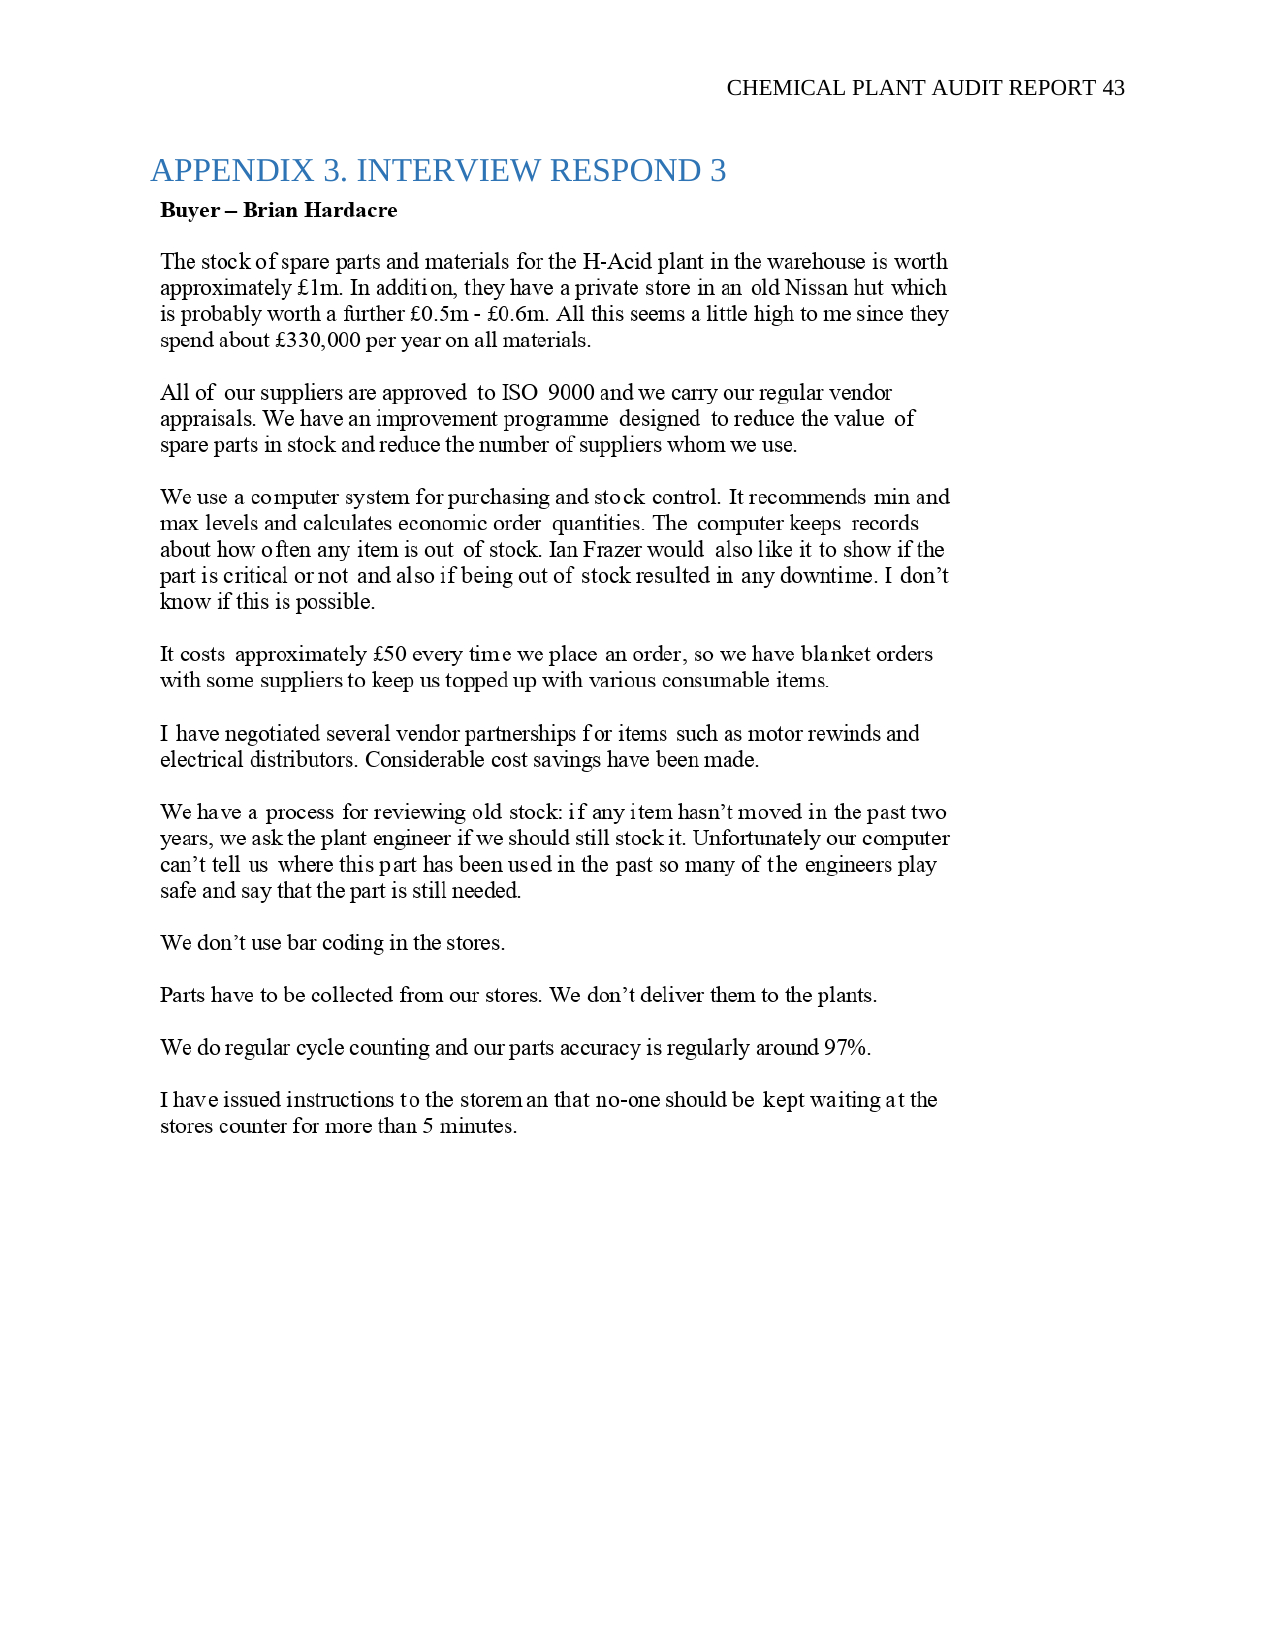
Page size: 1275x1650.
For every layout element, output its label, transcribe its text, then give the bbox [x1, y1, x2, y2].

picture [150, 191, 972, 1166]
subtitle APPENDIX 3. INTERVIEW RESPOND 3 [150, 150, 1125, 188]
